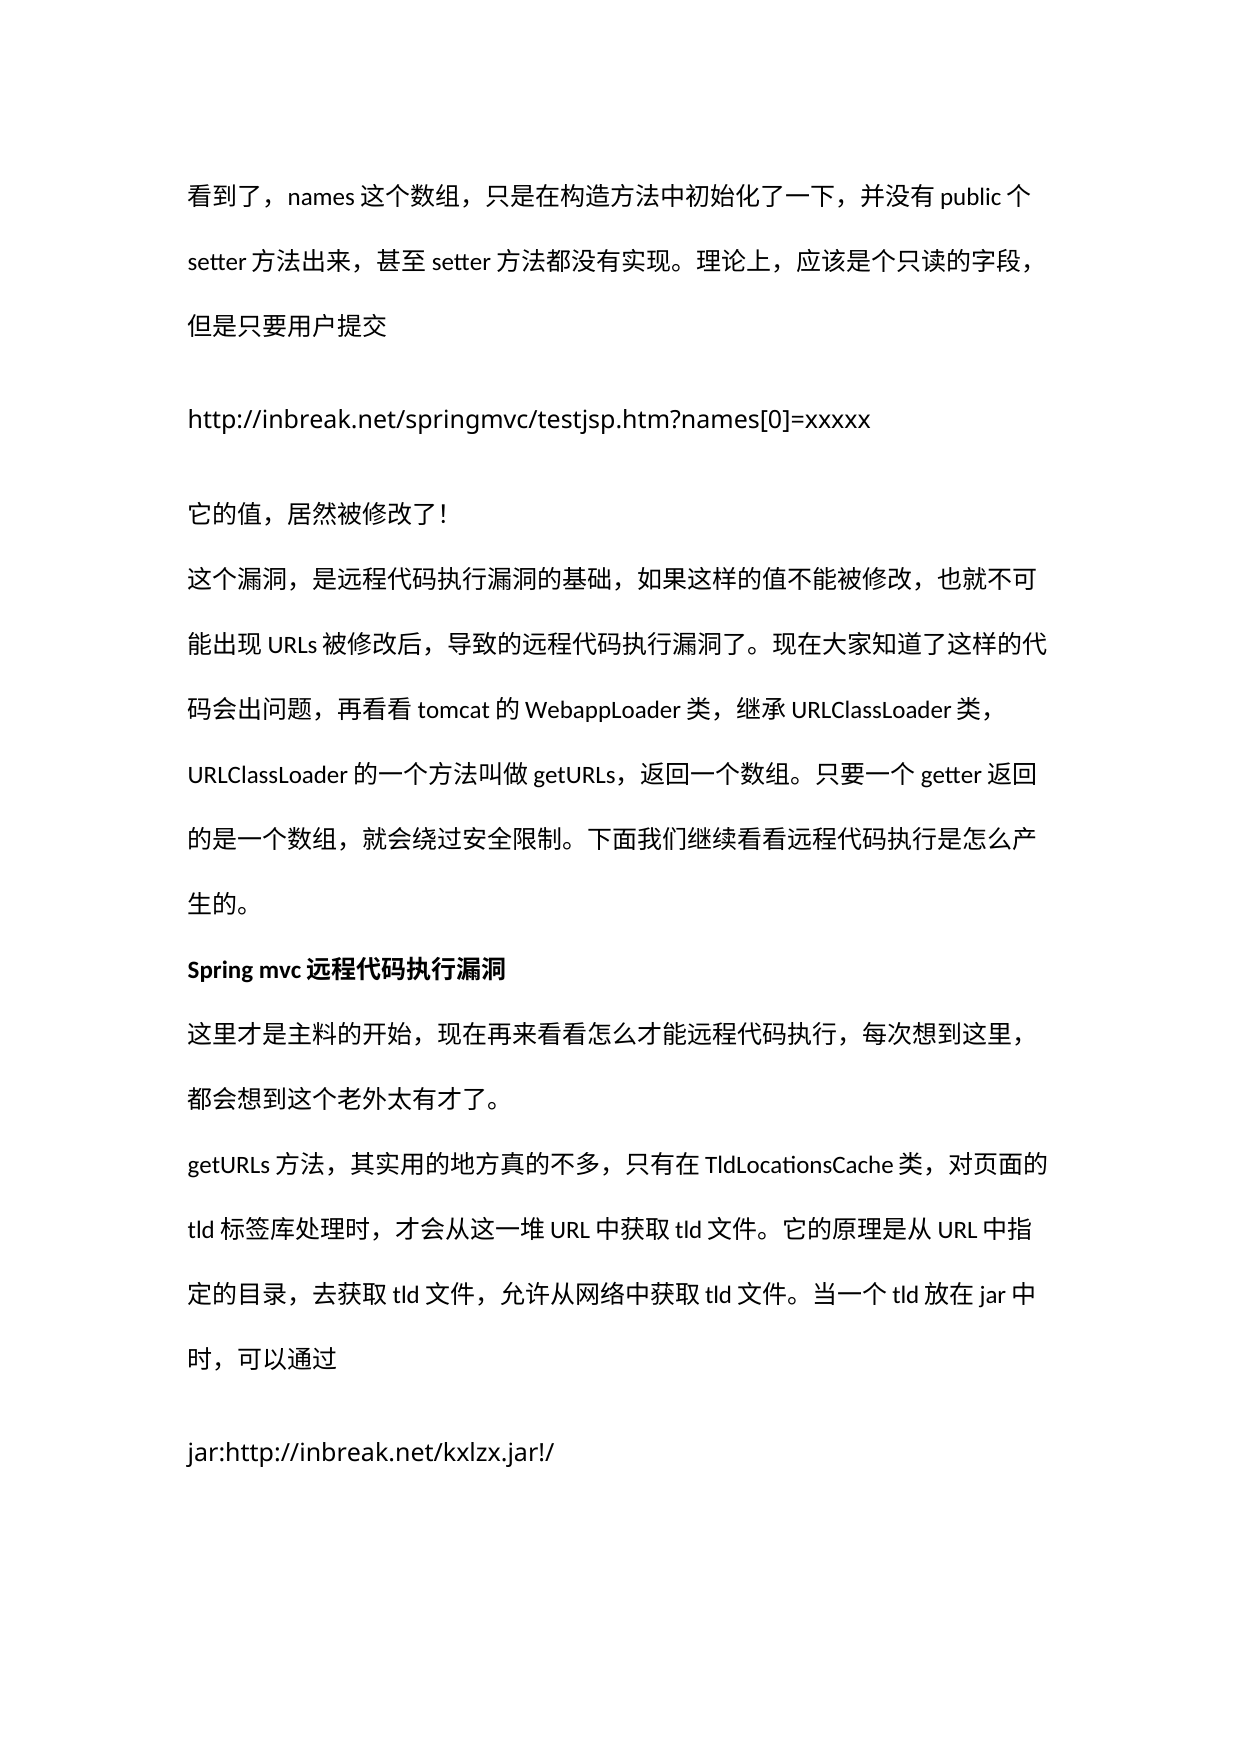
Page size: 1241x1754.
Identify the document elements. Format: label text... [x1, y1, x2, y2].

text 看到了，names这个数组，只是在构造方法中初始化了一下，并没有public个setter方法出来，甚至setter方法都没有实现。理论上，应该是个只读的字段，但是只要用户提交 [187, 162, 1053, 357]
text http://inbreak.net/springmvc/testjsp.htm?names[0]=xxxxx [187, 386, 1053, 451]
text jar:http://inbreak.net/kxlzx.jar!/ [187, 1419, 1053, 1484]
text 它的值，居然被修改了！ 这个漏洞，是远程代码执行漏洞的基础，如果这样的值不能被修改，也就不可能出现URLs被修改后，导致的远程代码执行漏洞了。现在大家知道了这样的代码会出问题，再看看tomcat的WebappLoader类，继承URLClassLoader类，URLClassLoader的一个方法叫做getURLs，返回一个数组。只要一个getter返回的是一个数组，就会绕过安全限制。下面我们继续看看远程代码执行是怎么产生的。 Spring mvc远程代码执行漏洞 这里才是主料的开始，现在再来看看怎么才能远程代码执行，每次想到这里，都会想到这个老外太有才了。 getURLs方法，其实用的地方真的不多，只有在TldLocationsCache类，对页面的tld标签库处理时，才会从这一堆URL中获取tld文件。它的原理是从URL中指定的目录，去获取tld文件，允许从网络中获取tld文件。当一个tld放在jar中时，可以通过 [187, 480, 1053, 1390]
